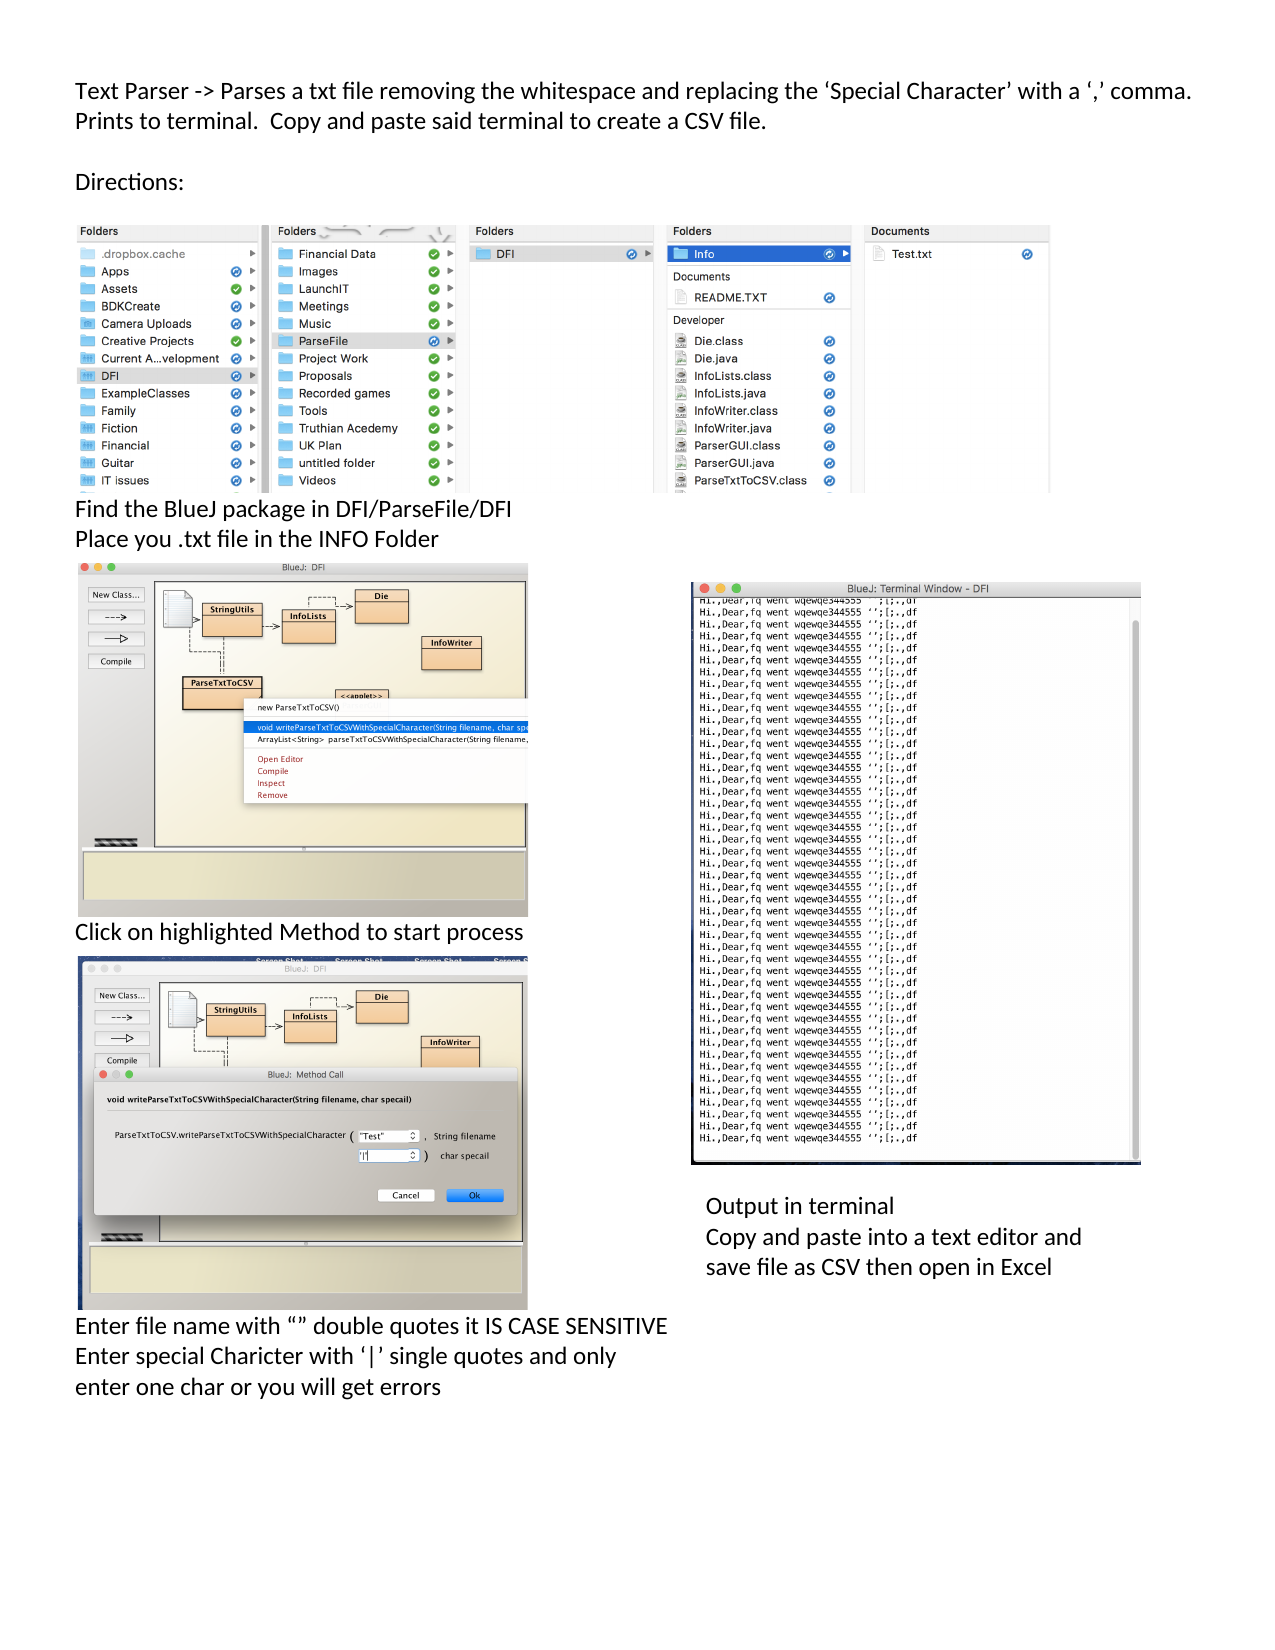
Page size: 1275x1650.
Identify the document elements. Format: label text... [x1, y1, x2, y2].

picture [76, 225, 1052, 493]
picture [78, 563, 529, 917]
text Directions: [75, 167, 1200, 197]
text Place you .txt file in the INFO Folder [75, 523, 1200, 554]
picture [691, 582, 1141, 1165]
picture [77, 956, 528, 1310]
text Text Parser -> Parses a txt file removing the whitespace and replacing the ‘Special Character’ with a ‘,’ comma. Prints to terminal. Copy and paste said terminal to create a CSV file. [75, 75, 1200, 136]
text Enter special Charicter with ‘|’ single quotes and only enter one char or you will get errors [75, 1340, 1200, 1401]
